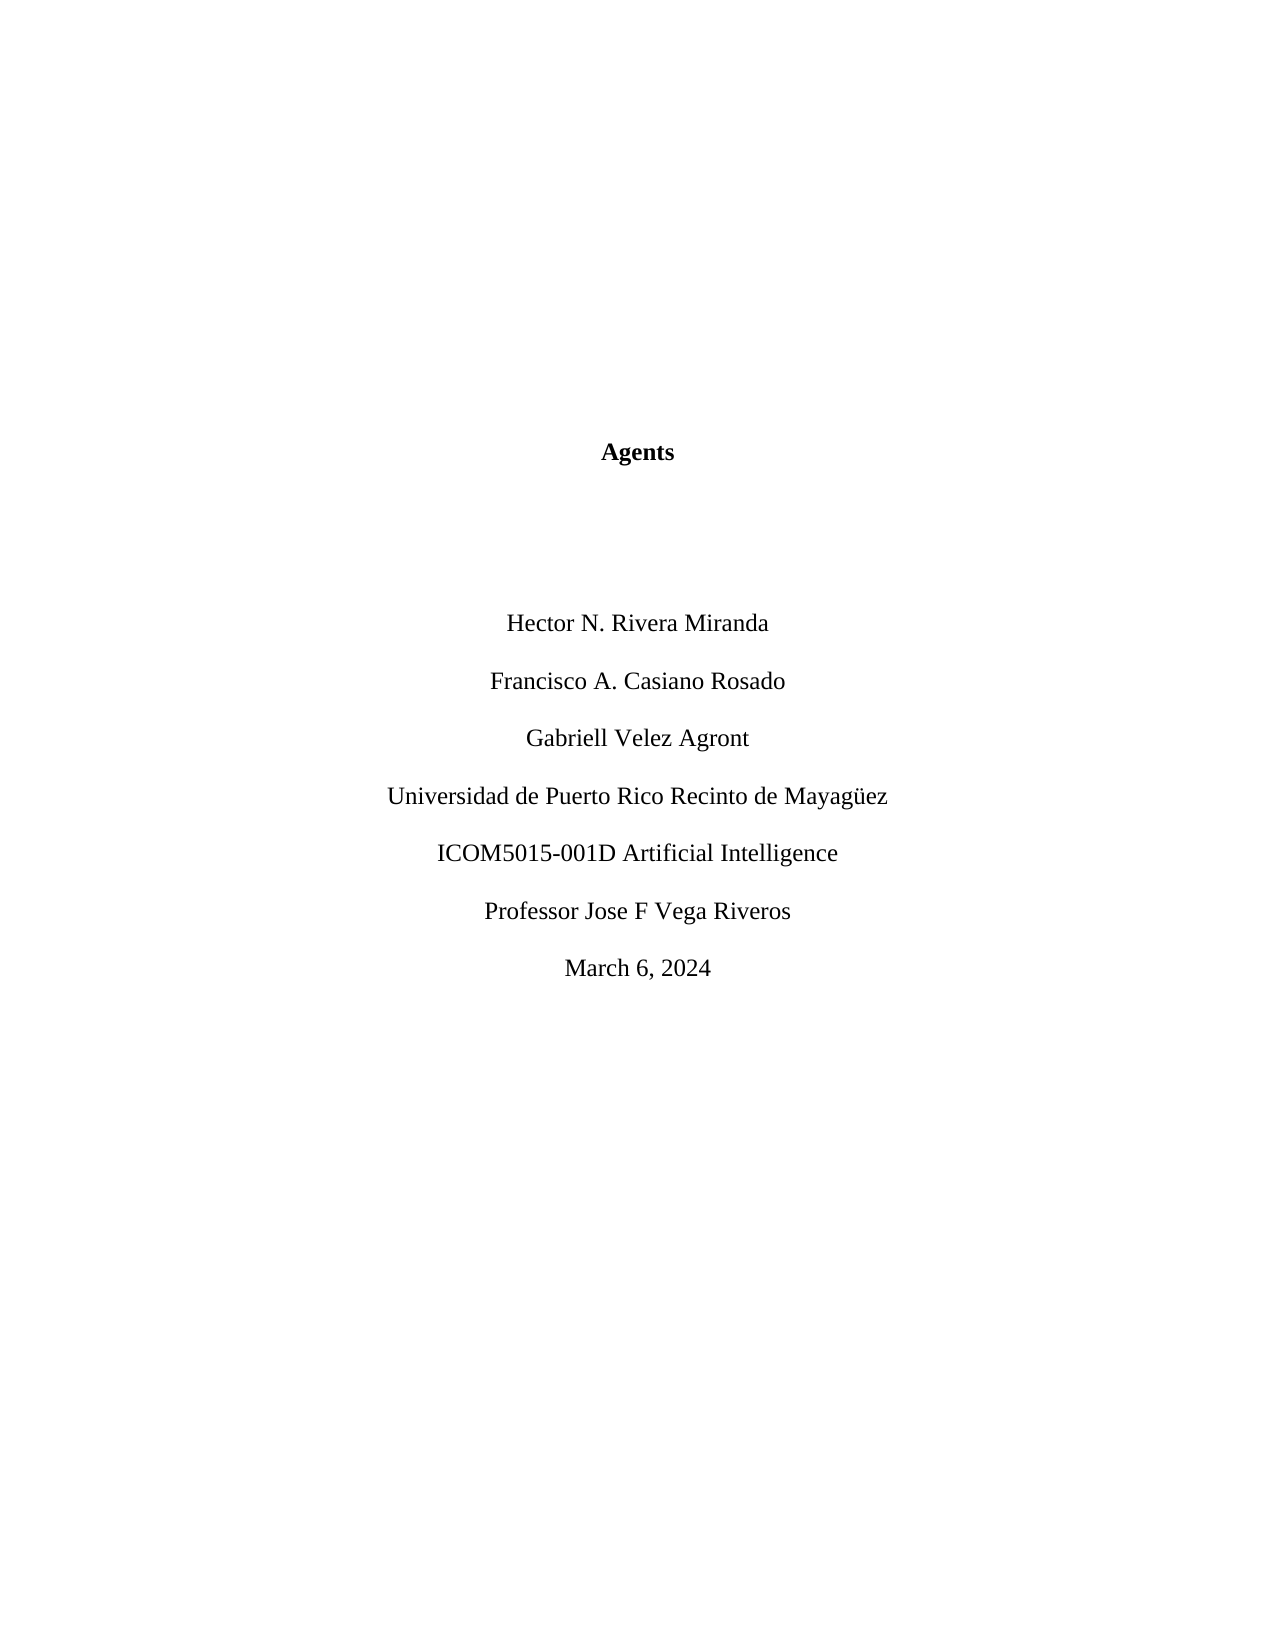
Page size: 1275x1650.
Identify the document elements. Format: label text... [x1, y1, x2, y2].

title March 6, 2024 [150, 953, 1125, 982]
subtitle Professor Jose F Vega Riveros [150, 896, 1125, 925]
subtitle Gabriell Velez Agront [150, 723, 1125, 752]
subtitle Francisco A. Casiano Rosado [150, 666, 1125, 695]
subtitle Universidad de Puerto Rico Recinto de Mayagüez [150, 781, 1125, 810]
subtitle ICOM5015-001D Artificial Intelligence [150, 838, 1125, 867]
text Agents [150, 437, 1125, 466]
subtitle Hector N. Rivera Miranda [150, 608, 1125, 637]
